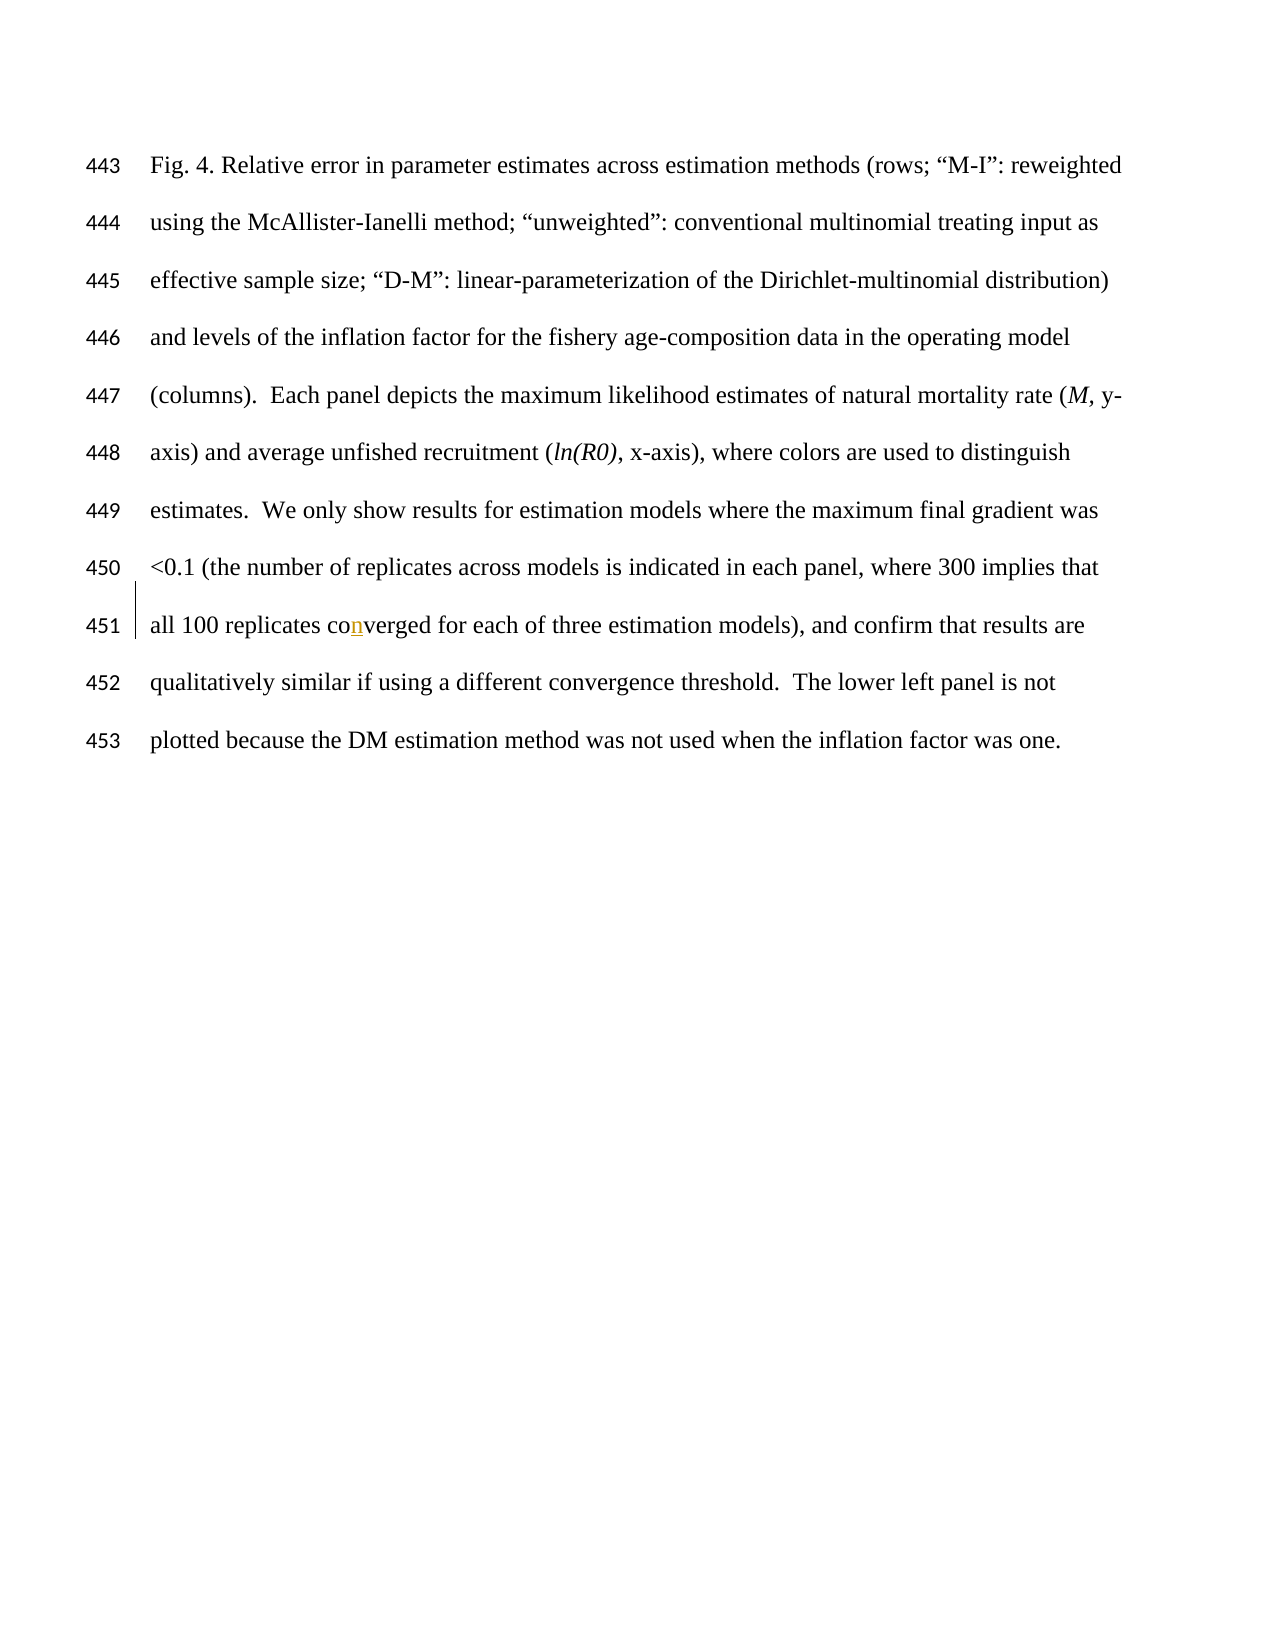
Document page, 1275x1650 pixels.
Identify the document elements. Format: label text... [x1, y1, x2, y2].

text Fig. 4. Relative error in parameter estimates across estimation methods (rows; “M-I”: reweighted using the McAllister-Ianelli method; “unweighted”: conventional multinomial treating input as effective sample size; “D-M”: linear-parameterization of the Dirichlet-multinomial distribution) and levels of the inflation factor for the fishery age-composition data in the operating model (columns). Each panel depicts the maximum likelihood estimates of natural mortality rate (M, y-axis) and average unfished recruitment (ln(R0), x-axis), where colors are used to distinguish estimates. We only show results for estimation models where the maximum final gradient was <0.1 (the number of replicates across models is indicated in each panel, where 300 implies that all 100 replicates coverged for each of three estimation models), and confirm that results are qualitatively similar if using a different convergence threshold. The lower left panel is not plotted because the DM estimation method was not used when the inflation factor was one. [150, 150, 1125, 754]
